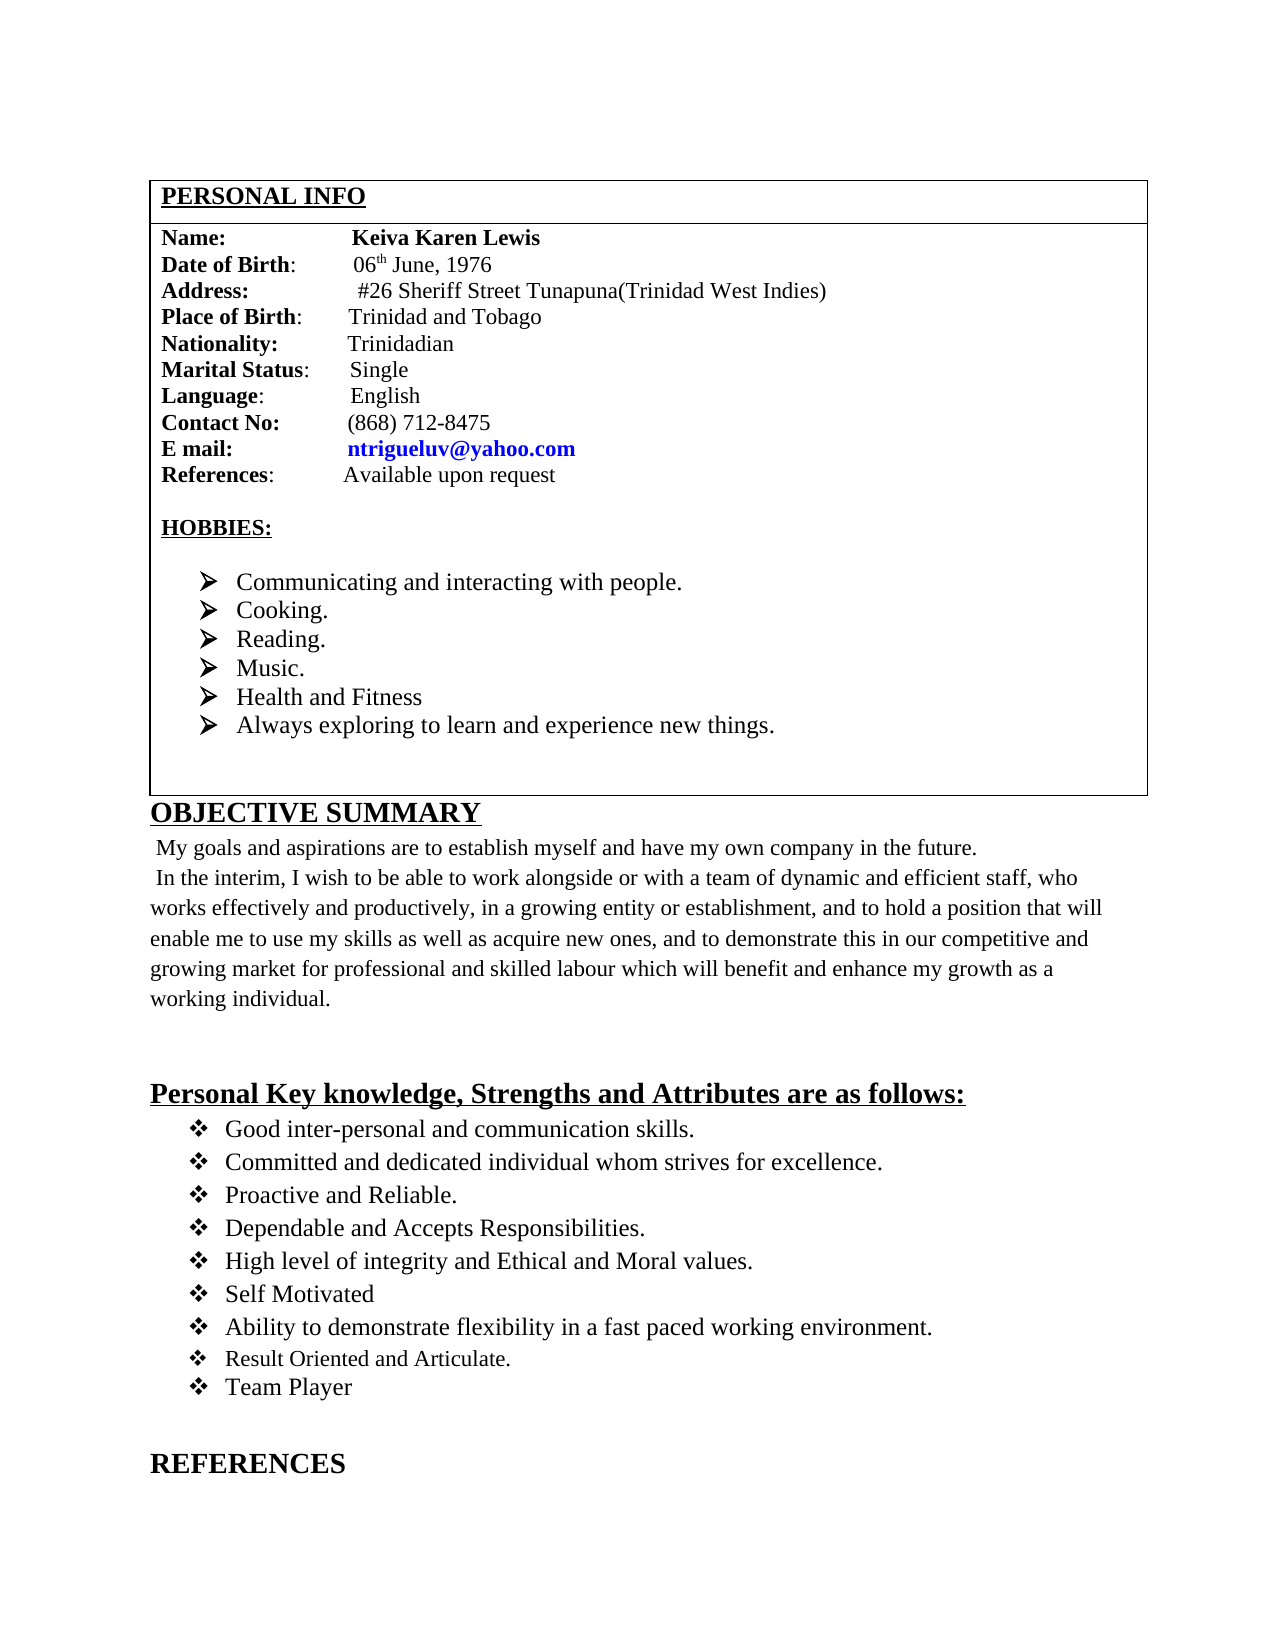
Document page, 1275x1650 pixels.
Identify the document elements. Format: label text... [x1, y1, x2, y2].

list Good inter-personal and communication skills. [187, 1114, 1125, 1143]
table_cell Name: Keiva Karen Lewis Date of Birth: 06th June, 1976 Address: #26 Sheriff Street Tunapuna(Trinidad West Indies) Place of Birth: Trinidad and Tobago Nationality: Trinidadian Marital Status: Single Language: English Contact No: (868) 712-8475 E mail: ntrigueluv@yahoo.com References: Available upon request HOBBIES: Communicating and interacting with people. Cooking. Reading. Music. Health and Fitness Always exploring to learn and experience new things. [151, 224, 1147, 794]
list High level of integrity and Ethical and Moral values. [187, 1246, 1125, 1275]
list Proactive and Reliable. [187, 1180, 1125, 1209]
list Result Oriented and Articulate. [187, 1345, 1125, 1372]
list Team Player [187, 1372, 1125, 1401]
list Self Motivated [187, 1279, 1125, 1308]
text Personal Key knowledge, Strengths and Attributes are as follows: [150, 1076, 1125, 1109]
text In the interim, I wish to be able to work alongside or with a team of dynamic and efficient staff, who works effectively and productively, in a growing entity or establishment, and to hold a position that will enable me to use my skills as well as acquire new ones, and to demonstrate this in our competitive and growing market for professional and skilled labour which will benefit and enhance my growth as a working individual. [150, 864, 1125, 1011]
list Dependable and Accepts Responsibilities. [187, 1213, 1125, 1242]
text OBJECTIVE SUMMARY [150, 796, 1125, 829]
text My goals and aspirations are to establish myself and have my own company in the future. [150, 834, 1125, 860]
text REFERENCES [150, 1446, 1125, 1479]
list Committed and dedicated individual whom strives for excellence. [187, 1147, 1125, 1176]
table_header PERSONAL INFO [151, 181, 1147, 223]
list Ability to demonstrate flexibility in a fast paced working environment. [187, 1312, 1125, 1341]
